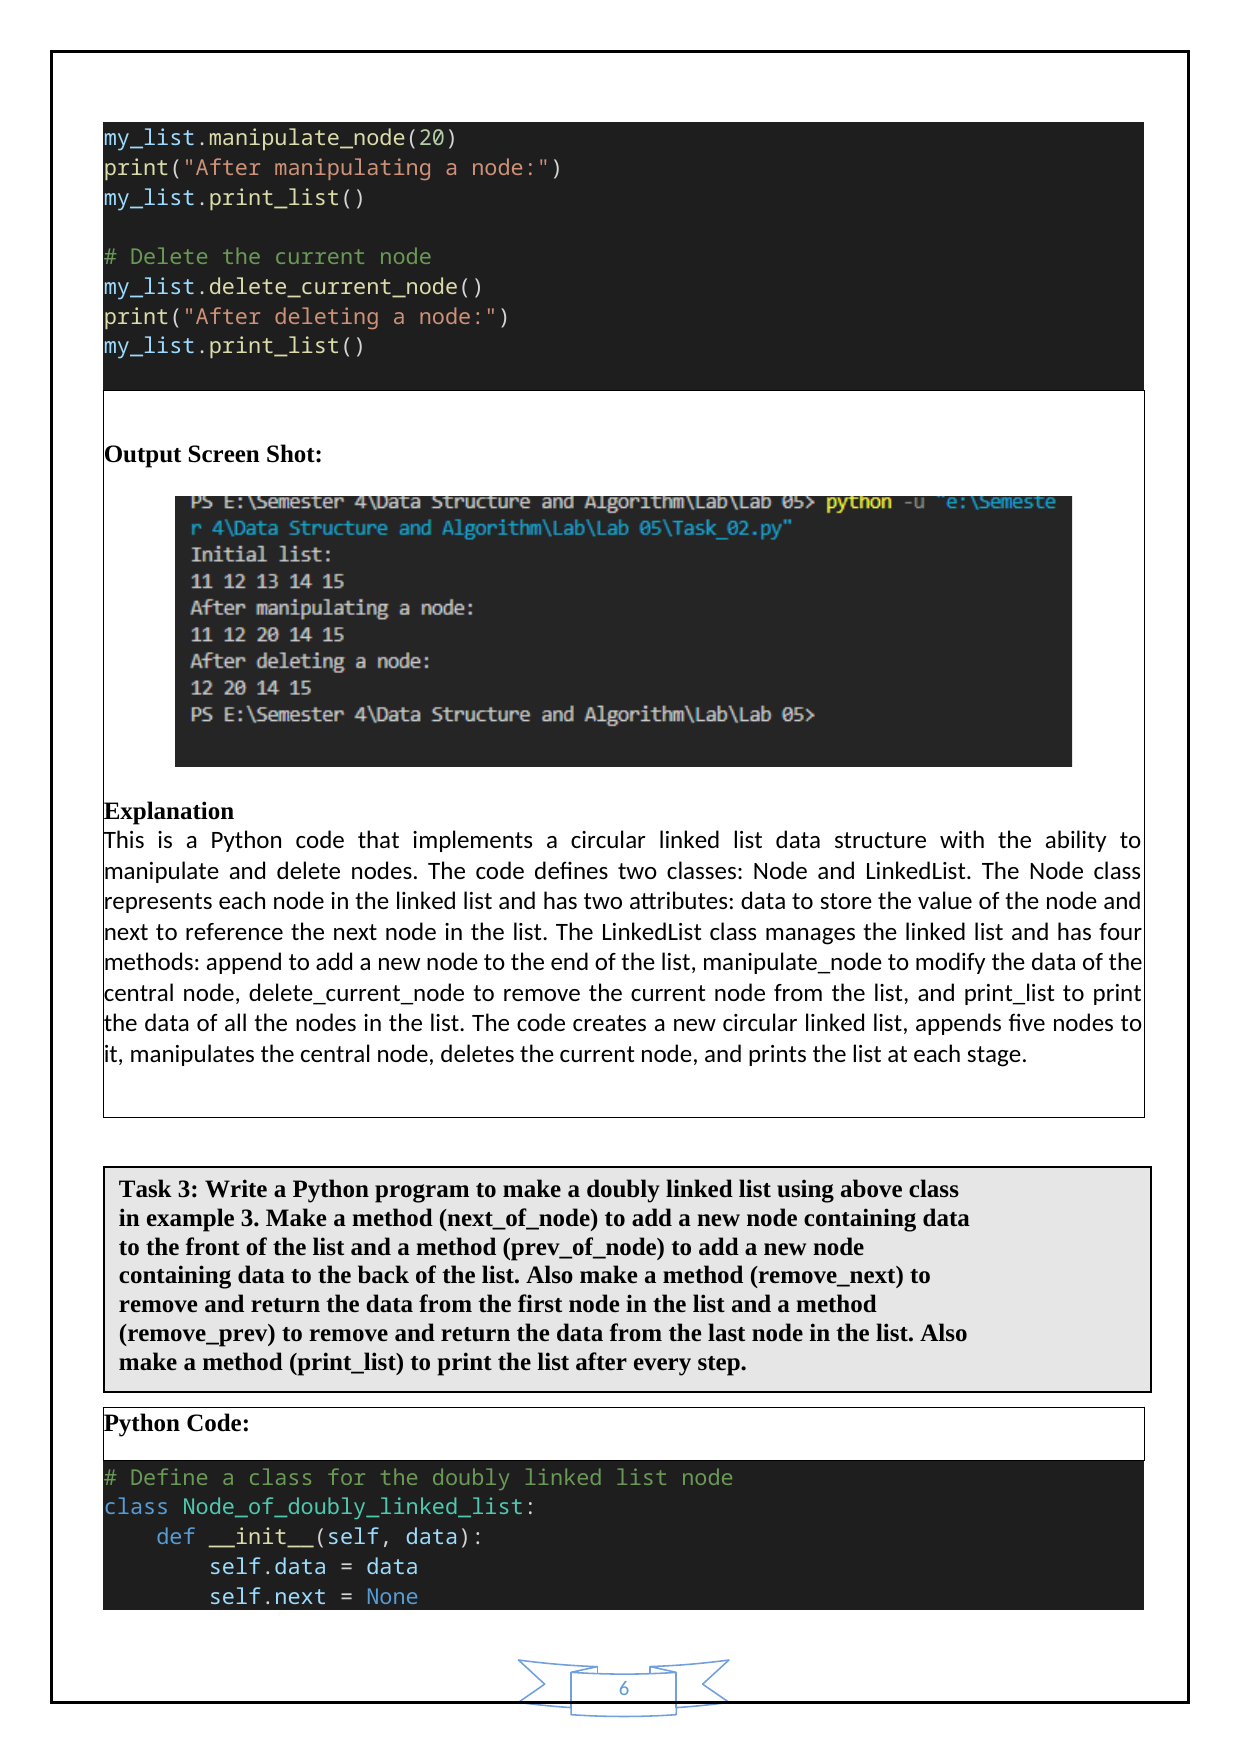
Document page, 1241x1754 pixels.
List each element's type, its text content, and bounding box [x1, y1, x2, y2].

text self.next = None [103, 1581, 1144, 1610]
text my_list.delete_current_node() [103, 271, 1144, 301]
text def __init__(self, data): [103, 1521, 1144, 1551]
text class Node_of_doubly_linked_list: [103, 1491, 1144, 1521]
text # Delete the current node [103, 241, 1144, 271]
text my_list.print_list() [103, 181, 1144, 211]
text print("After manipulating a node:") [103, 152, 1144, 181]
text my_list.print_list() [103, 330, 1144, 360]
picture [175, 496, 1073, 767]
text Explanation [104, 796, 1144, 824]
text Output Screen Shot: [104, 439, 1144, 468]
text Python Code: [104, 1408, 1144, 1436]
text This is a Python code that implements a circular linked list data structure with the ability to manipulate and delete nodes. The code defines two classes: Node and LinkedList. The Node class represents each node in the linked list and has two attributes: data to store the value of the node and next to reference the next node in the list. The LinkedList class manages the linked list and has four methods: append to add a new node to the end of the list, manipulate_node to modify the data of the central node, delete_current_node to remove the current node from the list, and print_list to print the data of all the nodes in the list. The code creates a new circular linked list, appends five nodes to it, manipulates the central node, deletes the current node, and prints the list at each stage. [104, 824, 1144, 1069]
text # Define a class for the doubly linked list node [103, 1461, 1144, 1491]
text my_list.manipulate_node(20) [103, 122, 1144, 152]
text print("After deleting a node:") [103, 301, 1144, 330]
text self.data = data [103, 1551, 1144, 1581]
